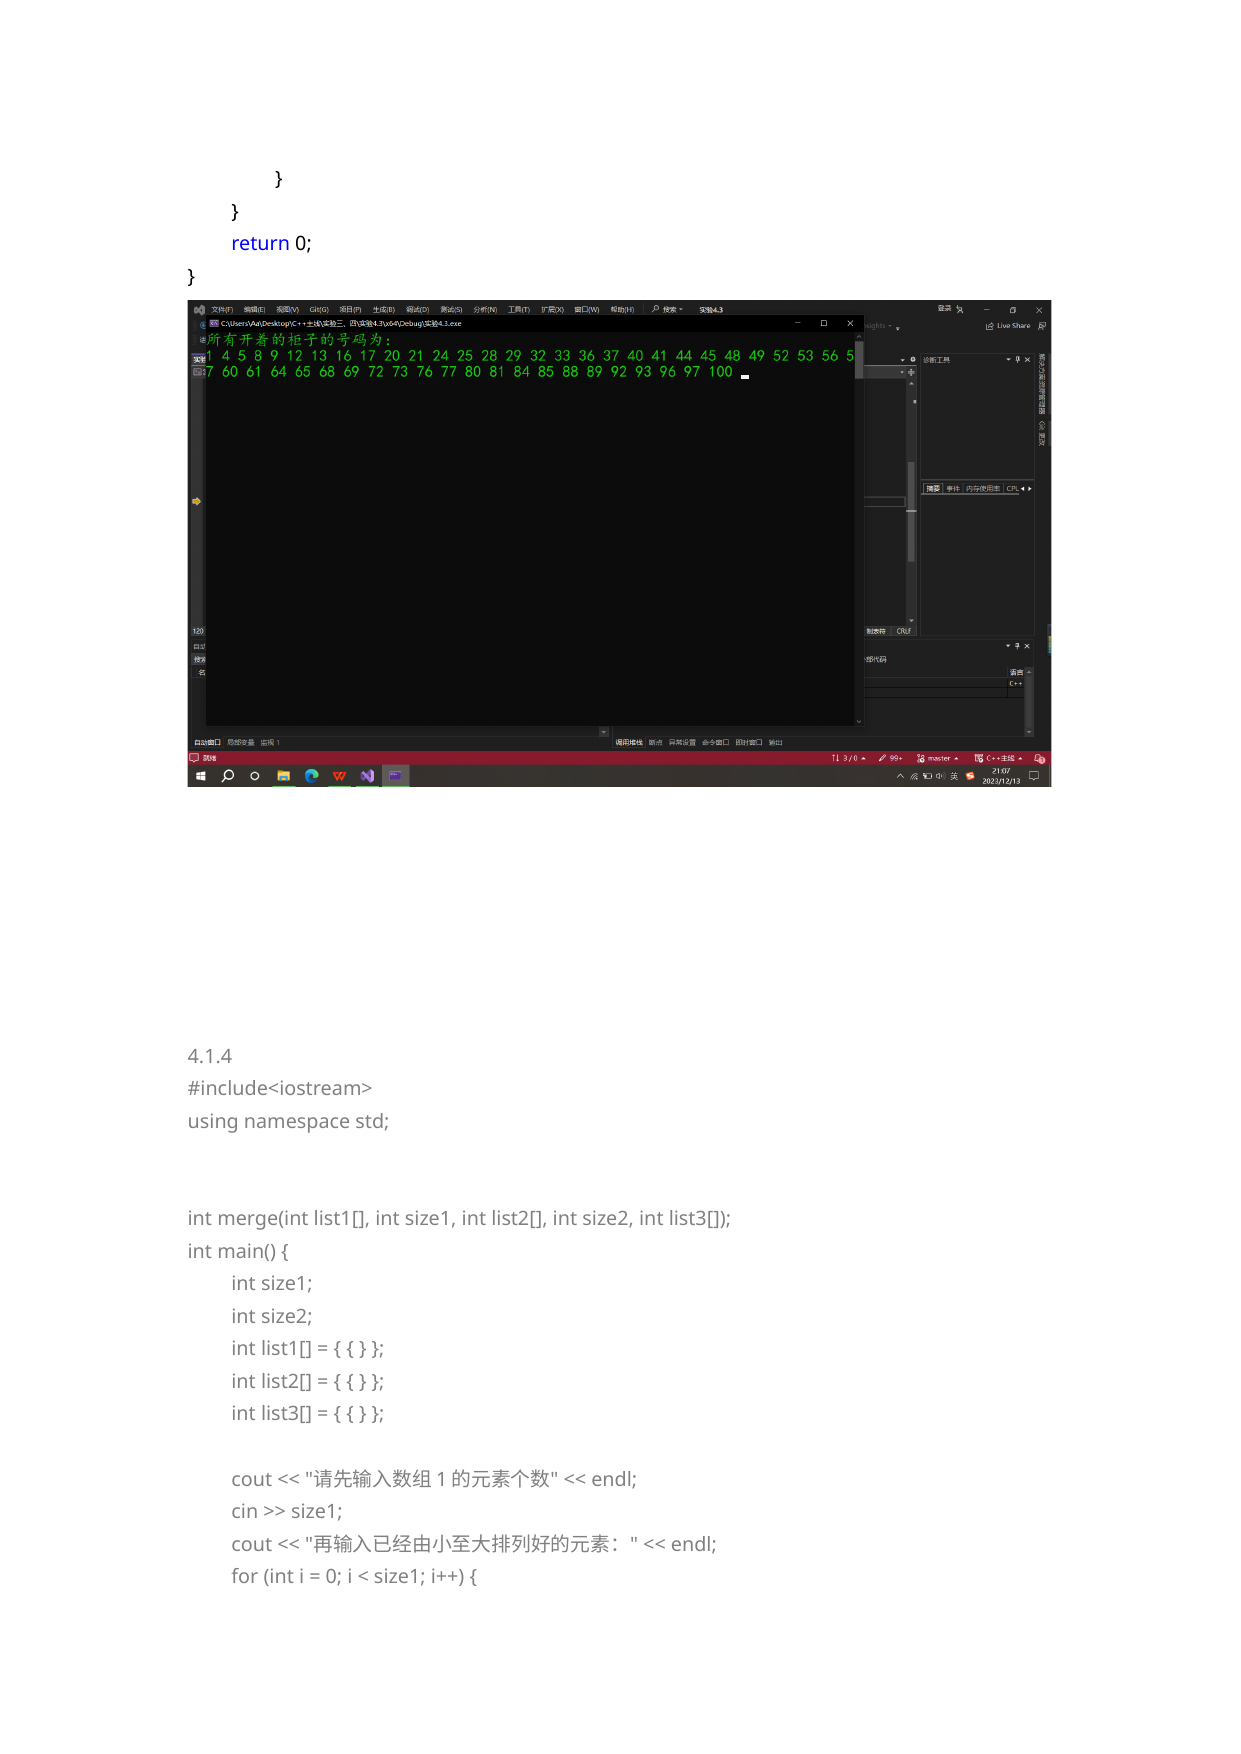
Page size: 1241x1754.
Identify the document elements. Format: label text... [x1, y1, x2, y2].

text #include<iostream> [187, 1072, 1053, 1104]
text } [187, 194, 1053, 227]
text cin >> size1; [187, 1494, 1053, 1527]
text using namespace std; [187, 1104, 1053, 1137]
text int merge(int list1[], int size1, int list2[], int size2, int list3[]); [187, 1202, 1053, 1234]
text cout << "请先输入数组1的元素个数" << endl; [187, 1462, 1053, 1494]
text int list3[] = { { } }; [187, 1397, 1053, 1429]
text cout << "再输入已经由小至大排列好的元素：" << endl; [187, 1527, 1053, 1559]
text int size2; [187, 1299, 1053, 1332]
text int list2[] = { { } }; [187, 1364, 1053, 1397]
text int size1; [187, 1267, 1053, 1299]
text int list1[] = { { } }; [187, 1332, 1053, 1364]
text for (int i = 0; i < size1; i++) { [187, 1559, 1053, 1592]
picture [187, 300, 1052, 787]
text } [187, 259, 1053, 292]
text 4.1.4 [187, 1039, 1053, 1072]
text int main() { [187, 1234, 1053, 1267]
text } [187, 162, 1053, 194]
text return 0; [187, 227, 1053, 259]
